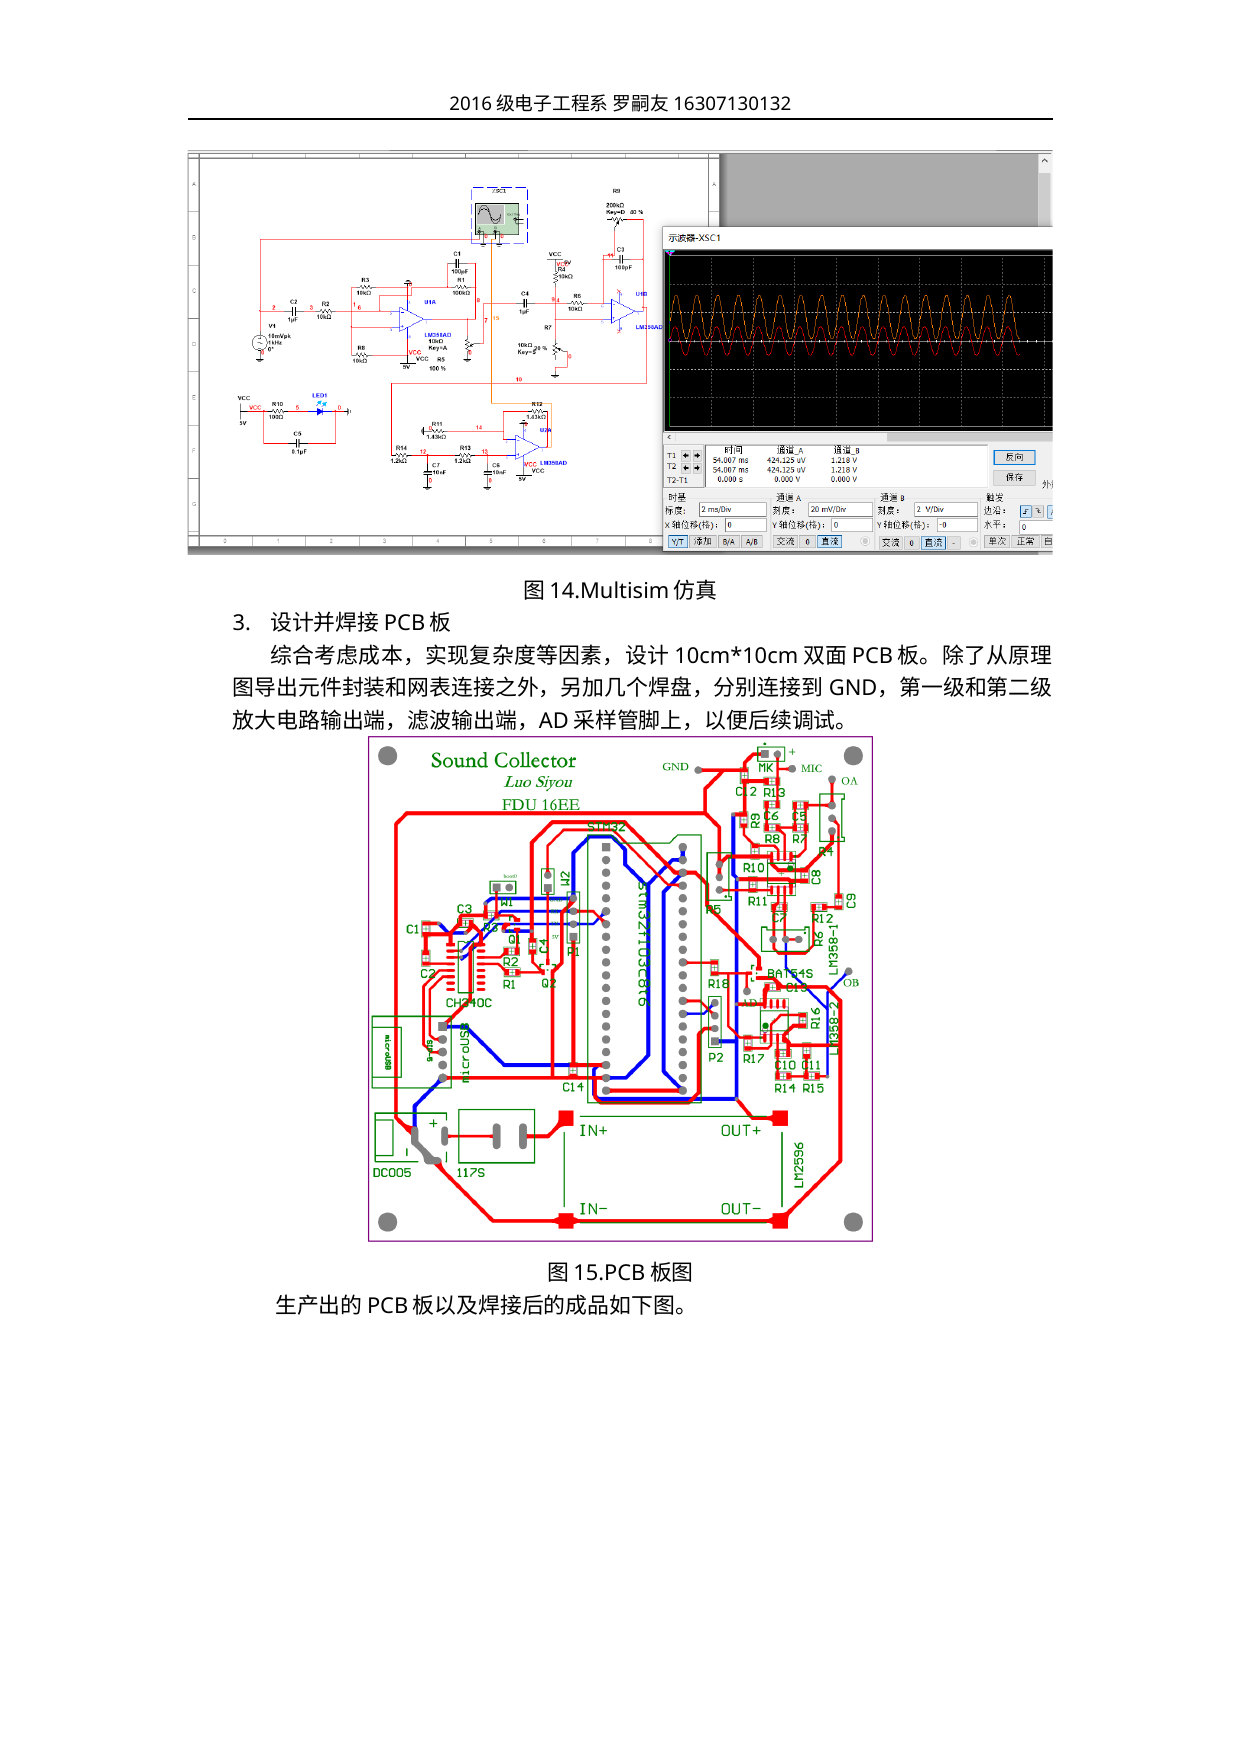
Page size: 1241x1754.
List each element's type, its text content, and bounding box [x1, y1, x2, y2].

picture [366, 735, 874, 1243]
text 图14.Multisim仿真 [187, 572, 1053, 605]
text 综合考虑成本，实现复杂度等因素，设计10cm*10cm双面PCB板。除了从原理图导出元件封装和网表连接之外，另加几个焊盘，分别连接到GND，第一级和第二级放大电路输出端，滤波输出端，AD采样管脚上，以便后续调试。 [232, 637, 1053, 735]
picture [187, 150, 1053, 555]
text 图15.PCB板图 [187, 1255, 1053, 1287]
list 设计并焊接PCB板 [232, 605, 1053, 637]
text 生产出的PCB板以及焊接后的成品如下图。 [187, 1287, 1053, 1320]
